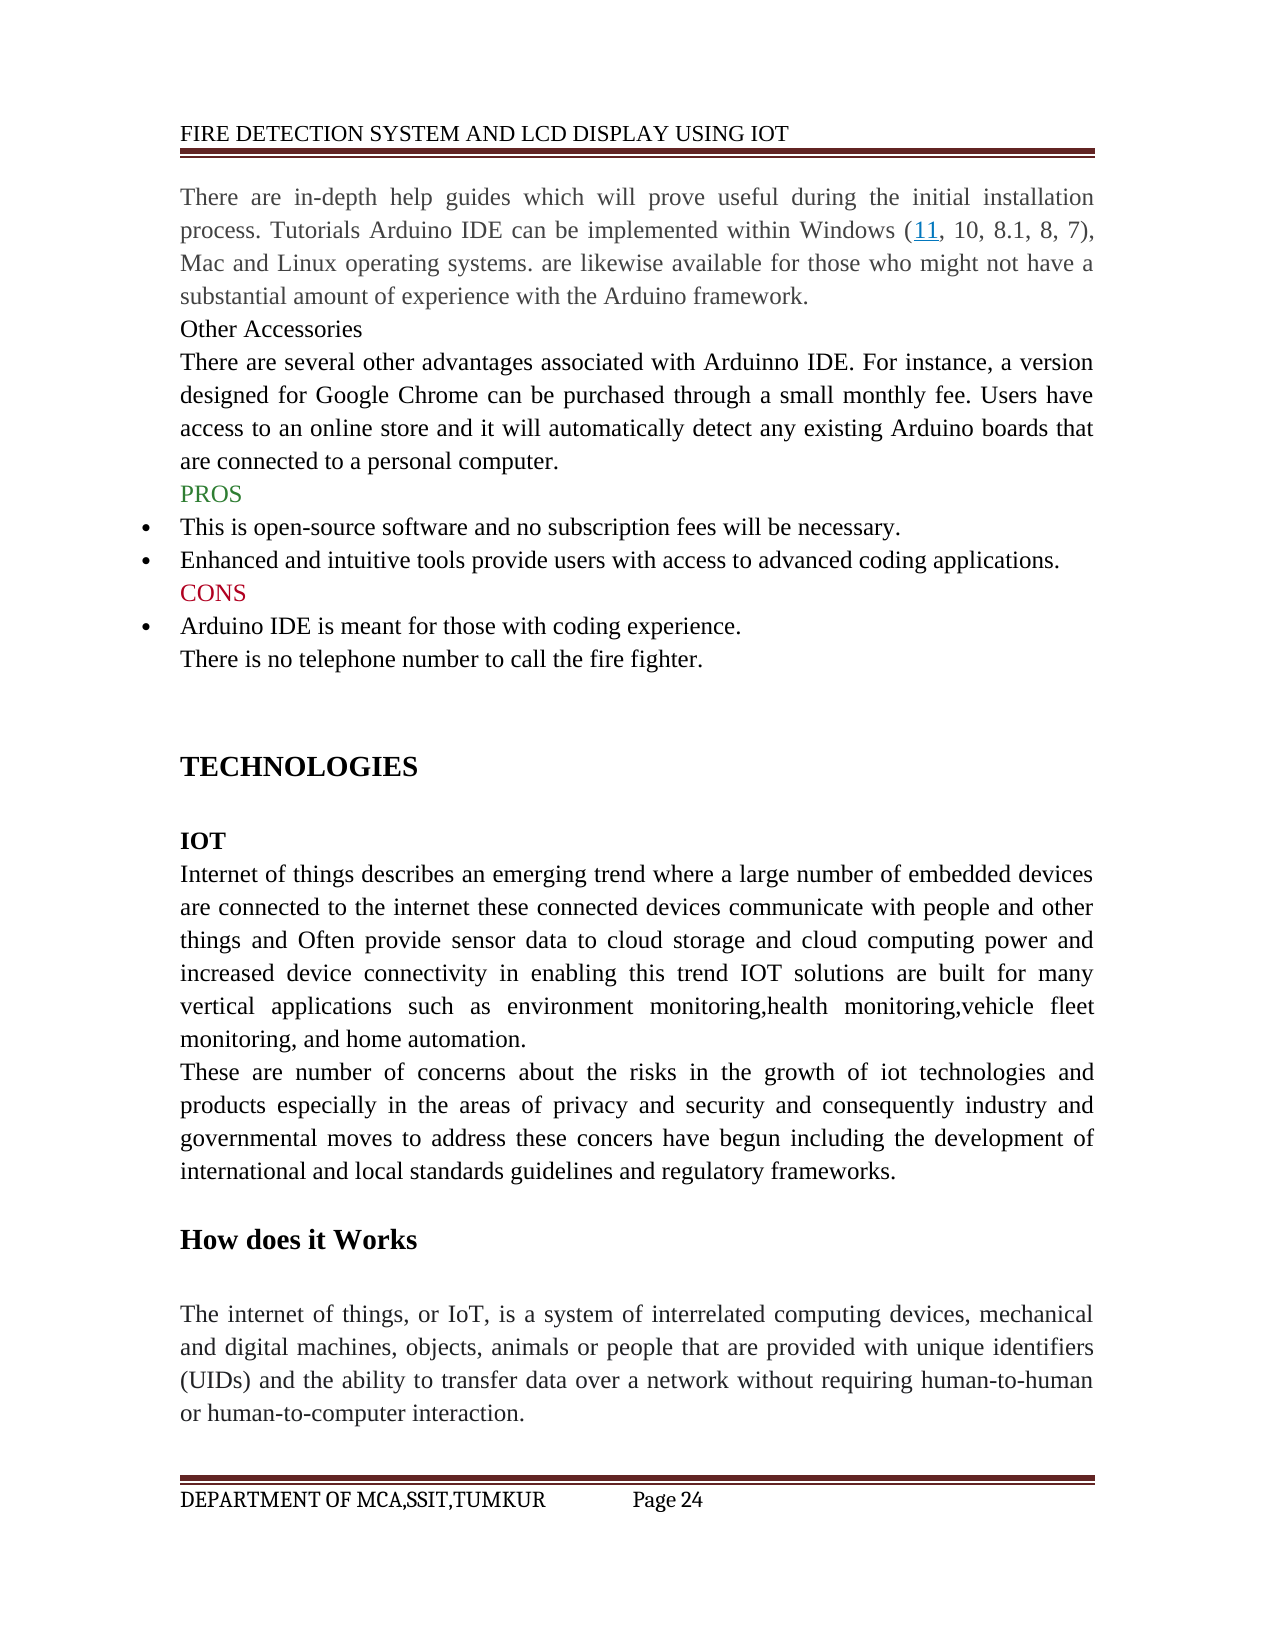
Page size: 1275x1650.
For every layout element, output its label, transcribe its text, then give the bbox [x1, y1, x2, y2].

text The internet of things, or IoT, is a system of interrelated computing devices, mechanical and digital machines, objects, animals or people that are provided with unique identifiers (UIDs) and the ability to transfer data over a network without requiring human-to-human or human-to-computer interaction. [180, 1299, 1095, 1427]
text Other Accessories [180, 314, 1095, 343]
list Enhanced and intuitive tools provide users with access to advanced coding applications. [142, 545, 1095, 574]
subtitle PROS [180, 479, 1095, 508]
subtitle IOT [180, 826, 1095, 854]
subtitle CONS [180, 578, 1095, 607]
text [180, 182, 1095, 309]
text There is no telephone number to call the fire fighter. [180, 644, 1095, 673]
text There are several other advantages associated with Arduinno IDE. For instance, a version designed for Google Chrome can be purchased through a small monthly fee. Users have access to an online store and it will automatically detect any existing Arduino boards that are connected to a personal computer. [180, 347, 1095, 475]
subtitle TECHNOLOGIES [180, 749, 1095, 782]
list Arduino IDE is meant for those with coding experience. [142, 611, 1095, 640]
subtitle These are number of concerns about the risks in the growth of iot technologies and products especially in the areas of privacy and security and consequently industry and governmental moves to address these concers have begun including the development of international and local standards guidelines and regulatory frameworks. [180, 1057, 1095, 1185]
subtitle Internet of things describes an emerging trend where a large number of embedded devices are connected to the internet these connected devices communicate with people and other things and Often provide sensor data to cloud storage and cloud computing power and increased device connectivity in enabling this trend IOT solutions are built for many vertical applications such as environment monitoring,health monitoring,vehicle fleet monitoring, and home automation. [180, 859, 1095, 1053]
subtitle How does it Works [180, 1222, 1095, 1256]
list This is open-source software and no subscription fees will be necessary. [142, 512, 1095, 541]
